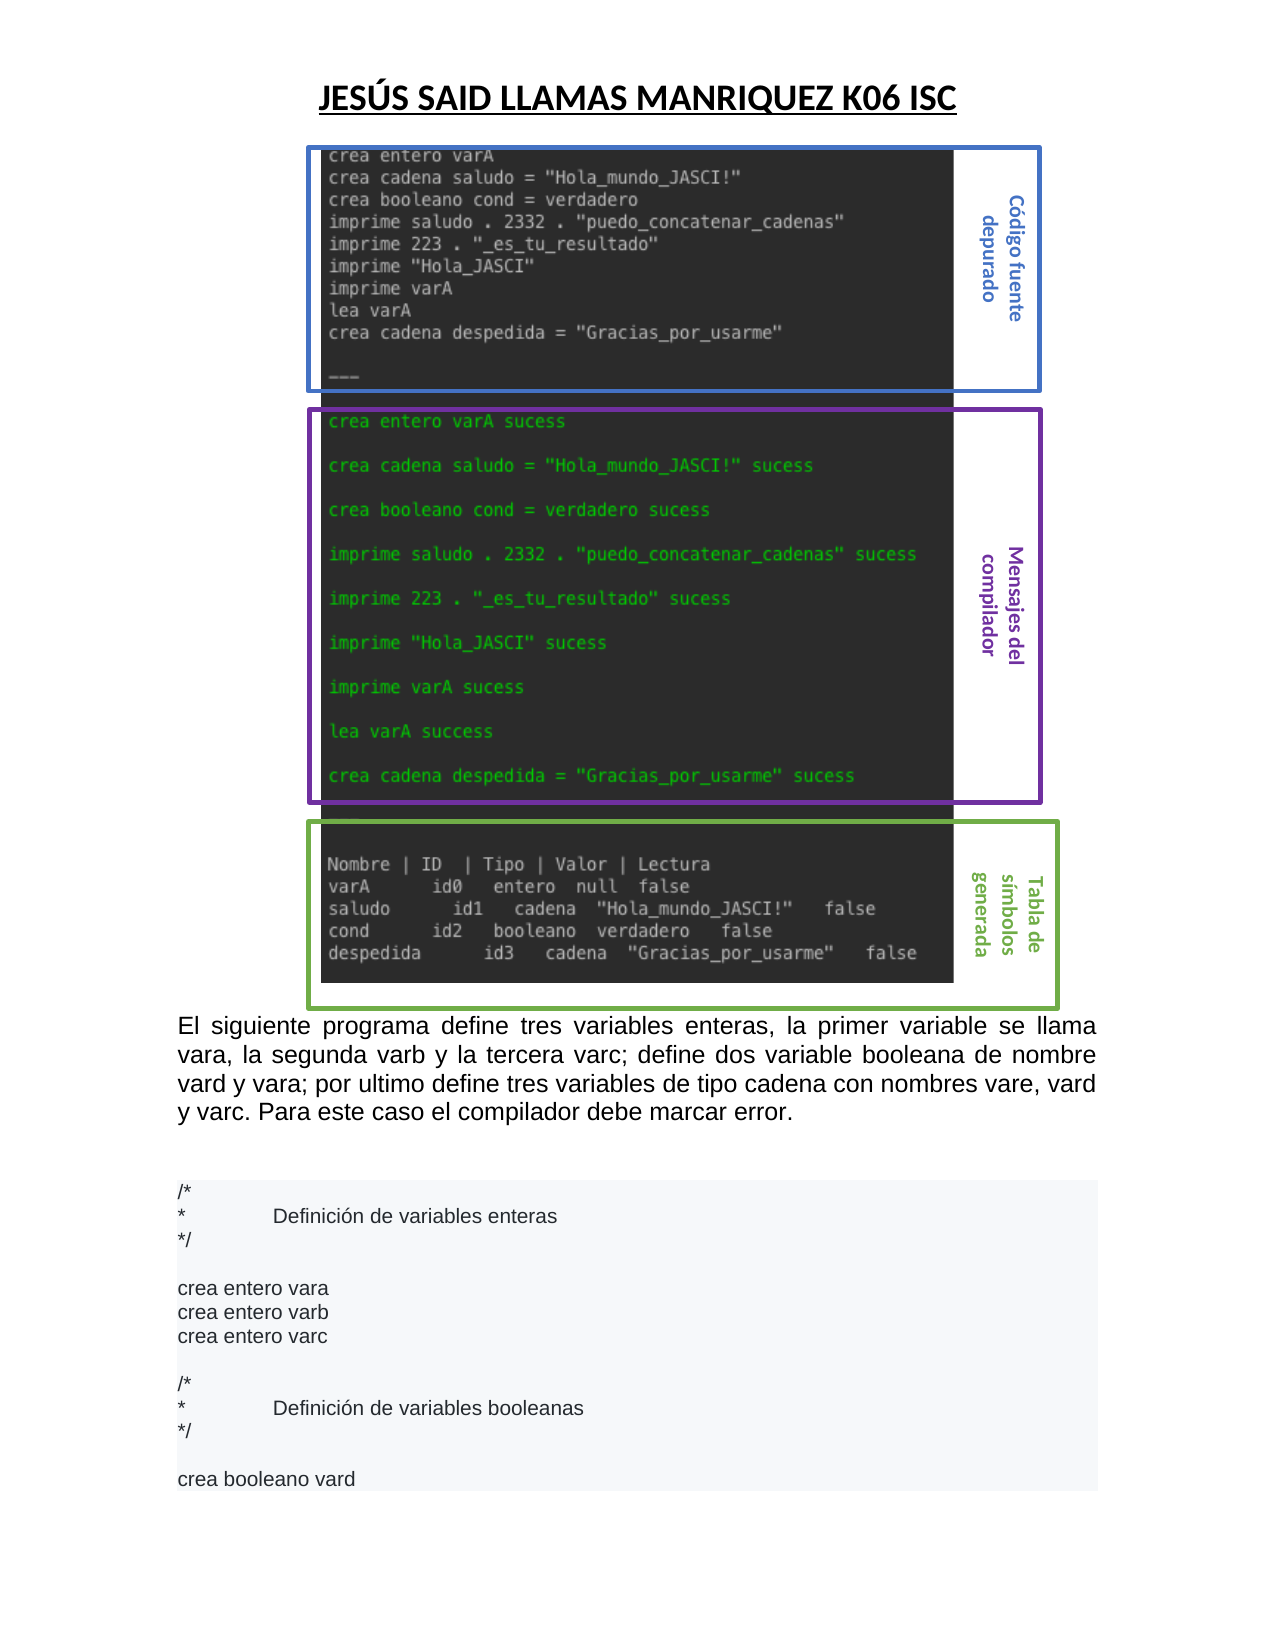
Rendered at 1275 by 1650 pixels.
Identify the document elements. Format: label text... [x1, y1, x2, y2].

text crea entero varb [177, 1299, 1098, 1323]
text /* [177, 1180, 1098, 1204]
text */ [177, 1228, 1098, 1252]
picture [321, 150, 954, 389]
text */ [177, 1419, 1098, 1443]
text crea entero vara [177, 1276, 1098, 1299]
text * Definición de variables booleanas [177, 1395, 1098, 1419]
picture [321, 805, 954, 819]
picture [321, 412, 954, 800]
text crea booleano vard [177, 1467, 1098, 1491]
picture [321, 824, 954, 983]
text * Definición de variables enteras [177, 1204, 1098, 1228]
text El siguiente programa define tres variables enteras, la primer variable se llama vara, la segunda varb y la tercera varc; define dos variable booleana de nombre vard y vara; por ultimo define tres variables de tipo cadena con nombres vare, vard y varc. Para este caso el compilador debe marcar error. [177, 1011, 1098, 1126]
text crea entero varc [177, 1323, 1098, 1347]
text /* [177, 1371, 1098, 1395]
picture [321, 393, 954, 407]
